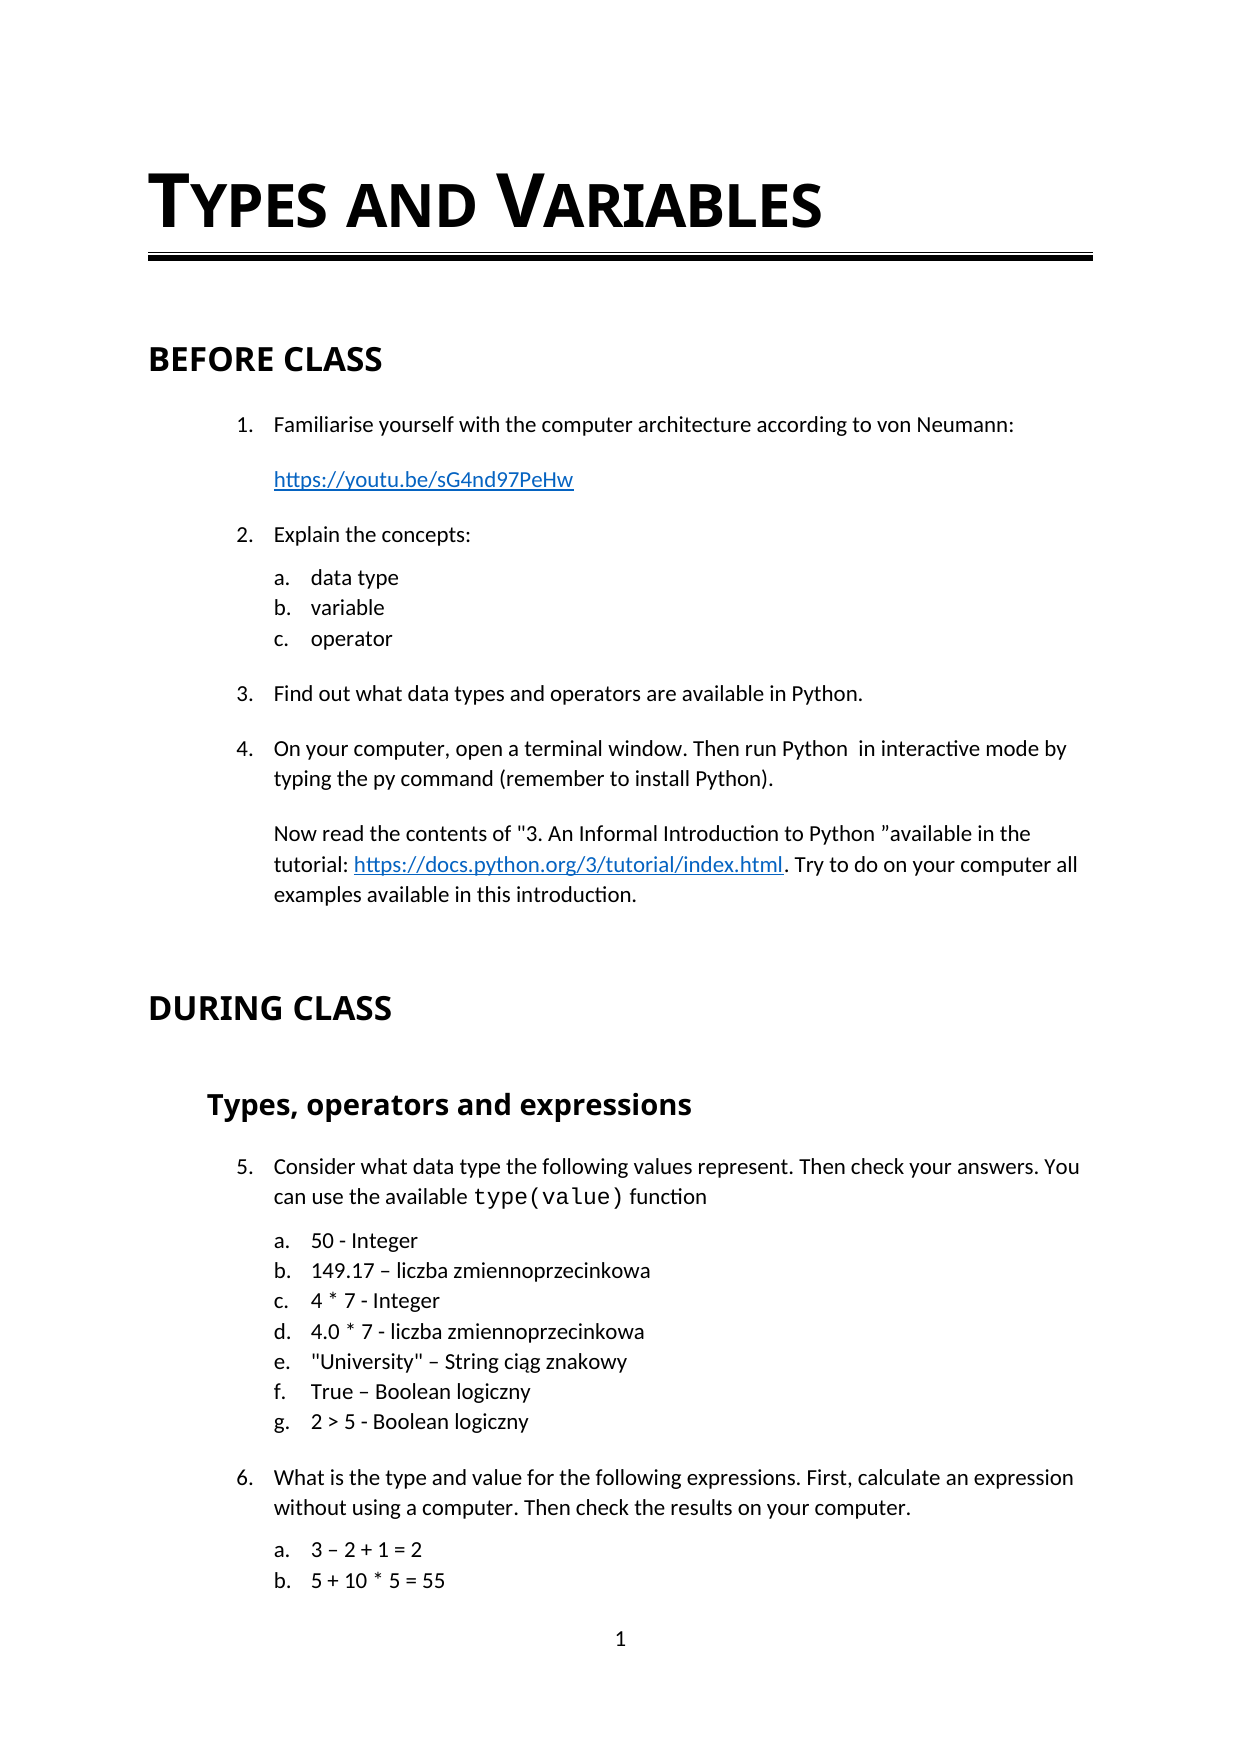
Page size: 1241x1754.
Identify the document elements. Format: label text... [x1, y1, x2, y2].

list https://youtu.be/sG4nd97PeHw [273, 465, 1093, 493]
text Consider what data type the following values represent. Then check your answers. You can use the available type(value) function [236, 1152, 1093, 1211]
text 149.17 – liczba zmiennoprzecinkowa [273, 1256, 1093, 1284]
text operator [273, 624, 1093, 652]
title Types and Variables [148, 148, 1093, 252]
subtitle During Class [148, 985, 1093, 1031]
list Now read the contents of "3. An Informal Introduction to Python ”available in the tutorial: https://docs.python.org/3/tutorial/index.html. Try to do on your computer all examples available in this introduction. [273, 819, 1093, 908]
text data type [273, 563, 1093, 591]
text True – Boolean logiczny [273, 1377, 1093, 1405]
text 5 + 10 * 5 = 55 [273, 1566, 1093, 1594]
text 4.0 * 7 - liczba zmiennoprzecinkowa [273, 1317, 1093, 1345]
text Familiarise yourself with the computer architecture according to von Neumann: [236, 410, 1093, 438]
text 2 > 5 - Boolean logiczny [273, 1407, 1093, 1435]
subtitle Before Class [148, 336, 1093, 382]
text variable [273, 593, 1093, 622]
text 4 * 7 - Integer [273, 1287, 1093, 1314]
subtitle Types, operators and expressions [207, 1084, 1093, 1124]
text "University" – String ciąg znakowy [273, 1347, 1093, 1375]
text On your computer, open a terminal window. Then run Python in interactive mode by typing the py command (remember to install Python). [236, 734, 1093, 792]
text Explain the concepts: [236, 521, 1093, 549]
text 50 - Integer [273, 1226, 1093, 1254]
text 3 – 2 + 1 = 2 [273, 1536, 1093, 1563]
text Find out what data types and operators are available in Python. [236, 679, 1093, 707]
